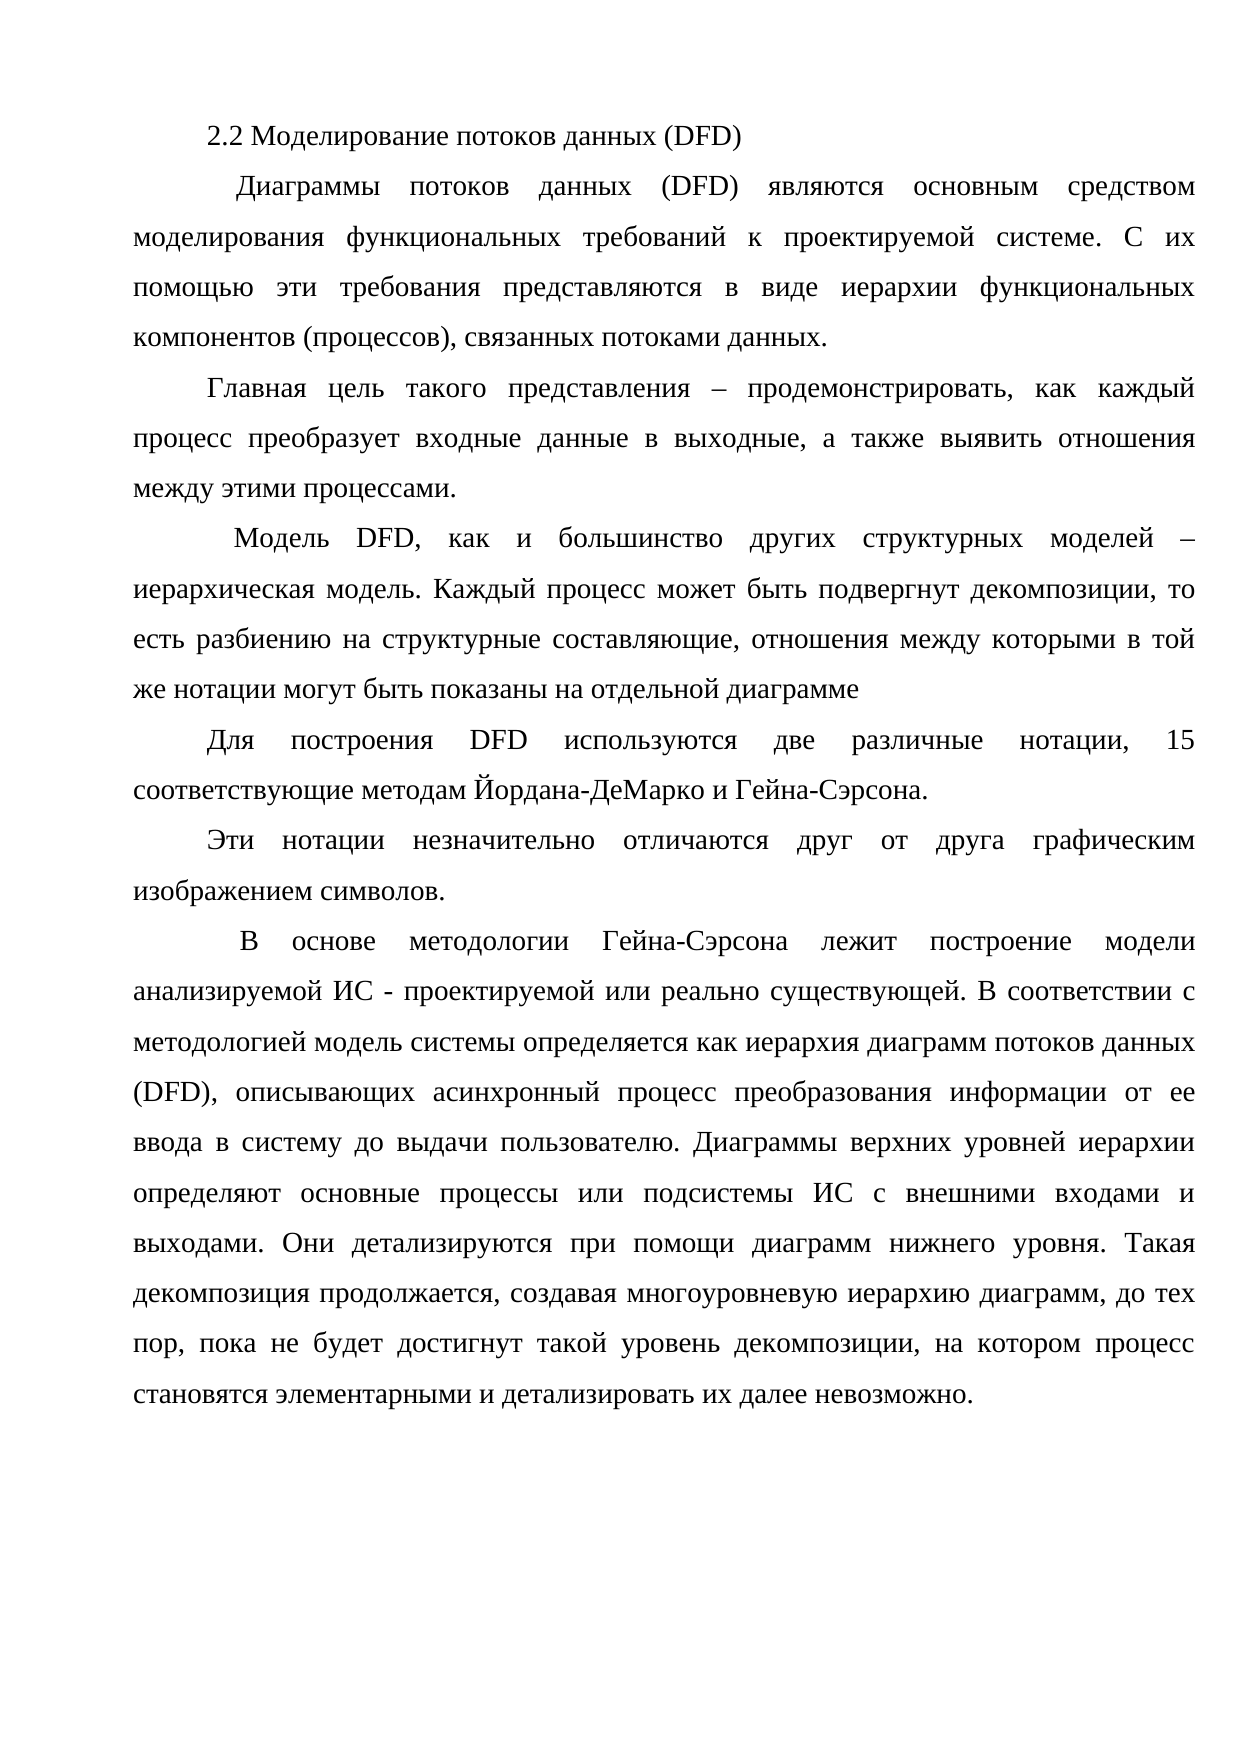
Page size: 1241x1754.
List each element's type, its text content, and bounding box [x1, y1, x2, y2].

text Диаграммы потоков данных (DFD) являются основным средством моделирования функциональных требований к проектируемой системе. С их помощью эти требования представляются в виде иерархии функциональных компонентов (процессов), связанных потоками данных. [133, 168, 1196, 353]
text Главная цель такого представления – продемонстрировать, как каждый процесс преобразует входные данные в выходные, а также выявить отношения между этими процессами. [133, 370, 1196, 504]
text 2.2 Моделирование потоков данных (DFD) [133, 118, 1196, 152]
text Для построения DFD используются две различные нотации, 15 соответствующие методам Йордана-ДеМарко и Гейна-Сэрсона. [133, 722, 1196, 806]
text Эти нотации незначительно отличаются друг от друга графическим изображением символов. [133, 822, 1196, 906]
text Модель DFD, как и большинство других структурных моделей – иерархическая модель. Каждый процесс может быть подвергнут декомпозиции, то есть разбиению на структурные составляющие, отношения между которыми в той же нотации могут быть показаны на отдельной диаграмме [133, 521, 1196, 705]
text В основе методологии Гейна-Сэрсона лежит построение модели анализируемой ИС - проектируемой или реально существующей. В соответствии с методологией модель системы определяется как иерархия диаграмм потоков данных (DFD), описывающих асинхронный процесс преобразования информации от ее ввода в систему до выдачи пользователю. Диаграммы верхних уровней иерархии определяют основные процессы или подсистемы ИС с внешними входами и выходами. Они детализируются при помощи диаграмм нижнего уровня. Такая декомпозиция продолжается, создавая многоуровневую иерархию диаграмм, до тех пор, пока не будет достигнут такой уровень декомпозиции, на котором процесс становятся элементарными и детализировать их далее невозможно. [133, 923, 1196, 1409]
